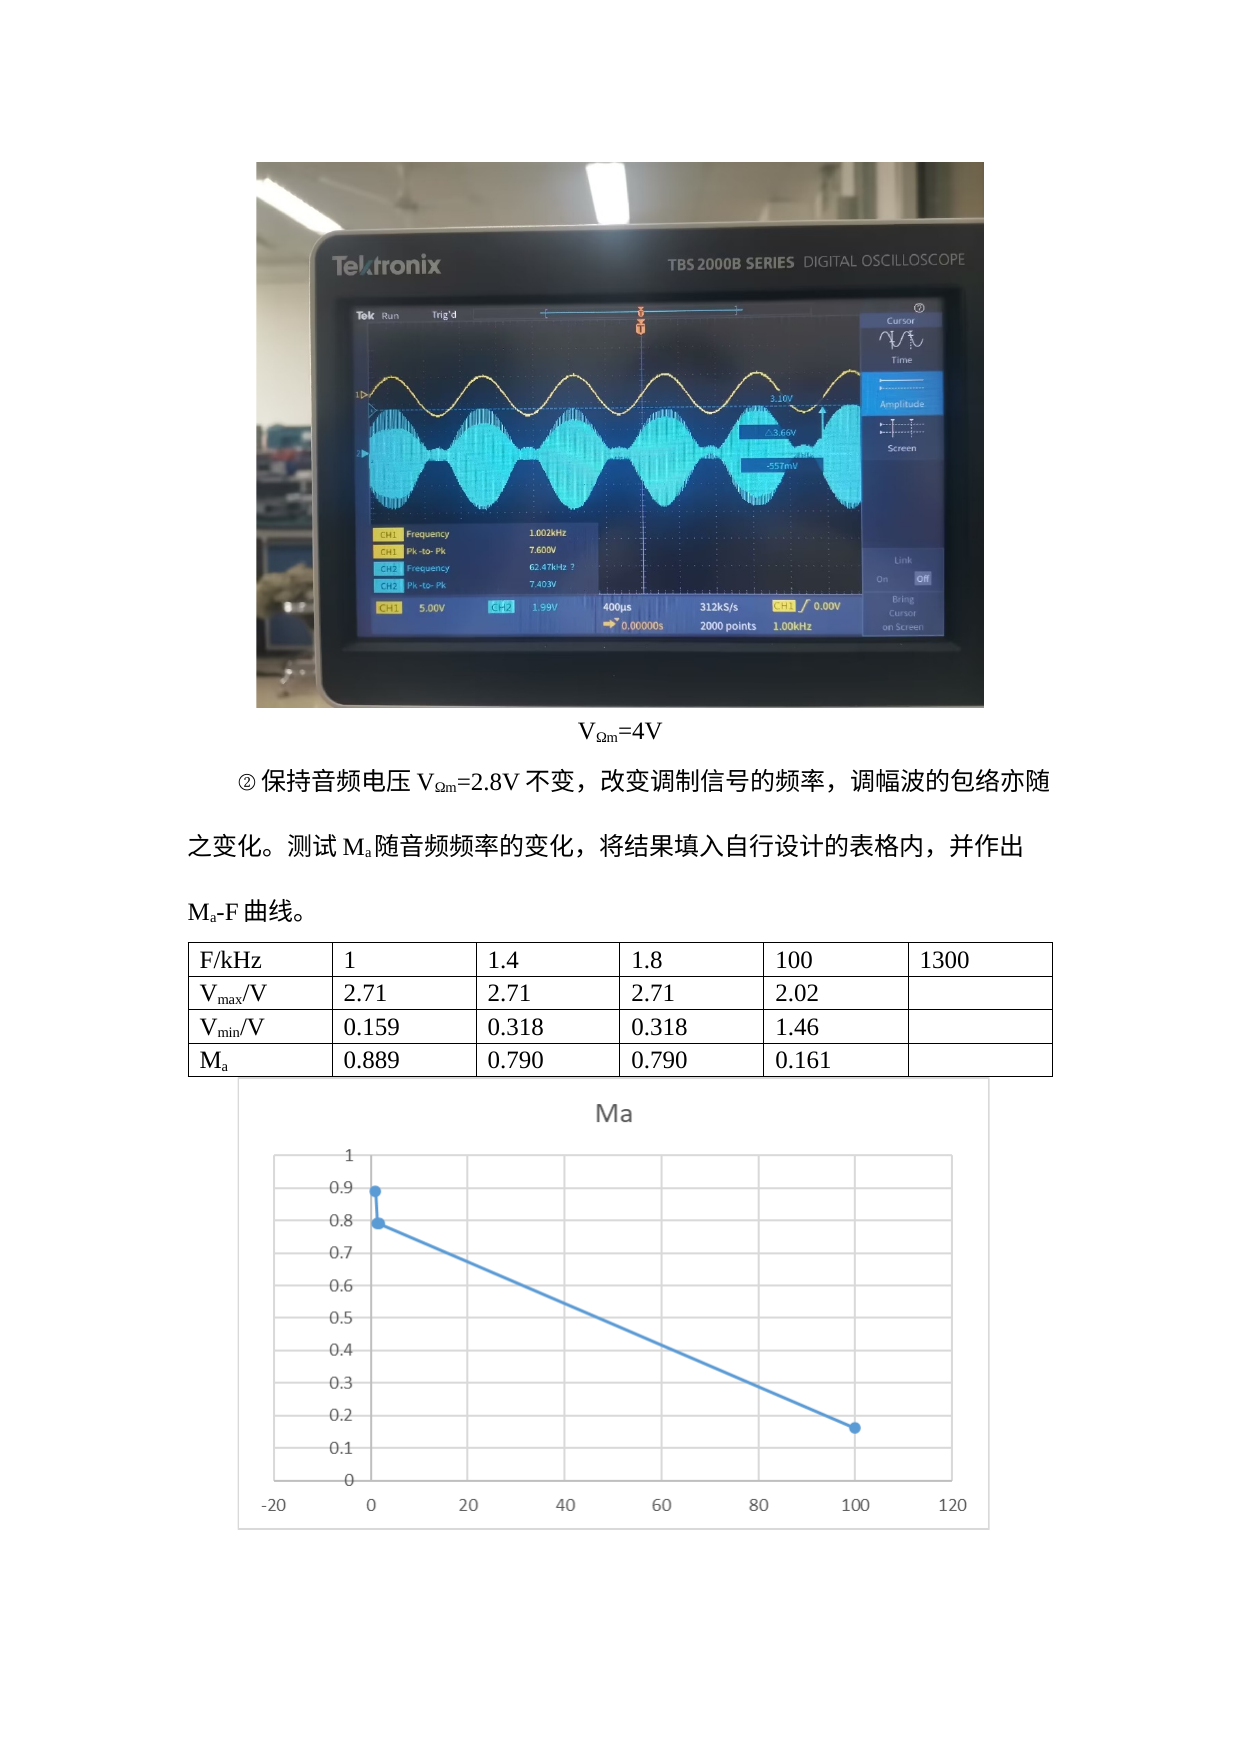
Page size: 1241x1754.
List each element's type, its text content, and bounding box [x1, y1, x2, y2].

table_header 100 [764, 943, 908, 976]
table_cell Vmin/V [189, 1010, 332, 1043]
table_header 1300 [909, 943, 1052, 976]
table_cell 0.161 [764, 1044, 908, 1076]
table_header 1.4 [477, 943, 619, 976]
table_header F/kHz [189, 943, 332, 976]
table_cell 0.889 [333, 1044, 476, 1076]
picture [256, 162, 984, 708]
table_cell 0.790 [620, 1044, 763, 1076]
table_cell [909, 977, 1052, 1009]
table_header 1 [333, 943, 476, 976]
table_cell Ma [189, 1044, 332, 1076]
text ②保持音频电压VΩm=2.8V不变，改变调制信号的频率，调幅波的包络亦随之变化。测试Ma随音频频率的变化，将结果填入自行设计的表格内，并作出Ma-F曲线。 [187, 747, 1053, 942]
picture [237, 1077, 990, 1530]
table_cell 0.159 [333, 1010, 476, 1043]
table_cell Vmax/V [189, 977, 332, 1009]
table_cell 2.02 [764, 977, 908, 1009]
table_cell 1.46 [764, 1010, 908, 1043]
table_cell [909, 1010, 1052, 1043]
table_cell 0.790 [477, 1044, 619, 1076]
table_cell 2.71 [620, 977, 763, 1009]
table_header 1.8 [620, 943, 763, 976]
table_cell 2.71 [477, 977, 619, 1009]
table_cell [909, 1044, 1052, 1076]
text VΩm=4V [187, 714, 1053, 747]
table_cell 0.318 [620, 1010, 763, 1043]
table_cell 2.71 [333, 977, 476, 1009]
table_cell 0.318 [477, 1010, 619, 1043]
